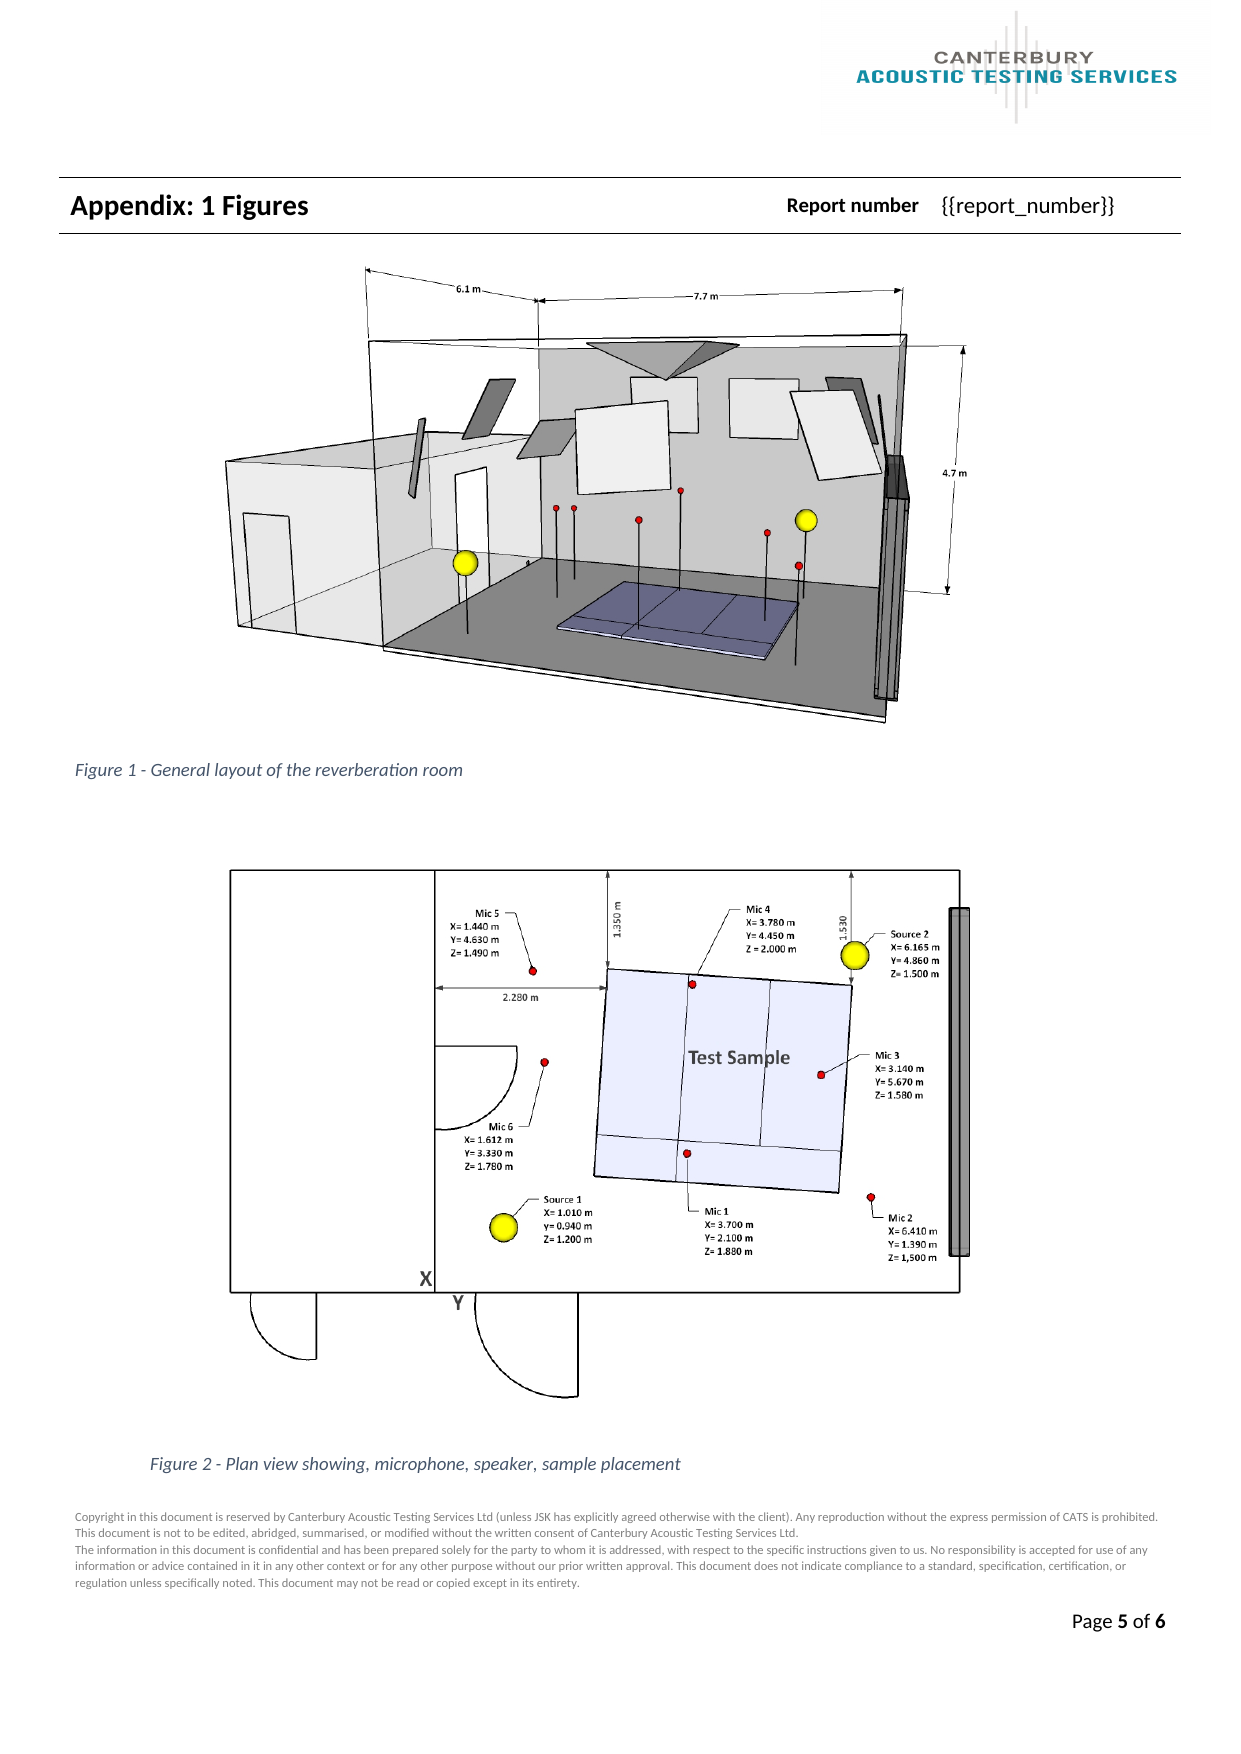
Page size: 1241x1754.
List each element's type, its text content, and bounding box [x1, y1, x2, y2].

picture [161, 239, 1074, 740]
table_header Appendix: 1 Figures [59, 178, 738, 232]
picture [821, 0, 1211, 135]
table_header Report number [738, 178, 930, 232]
picture [180, 849, 1014, 1428]
